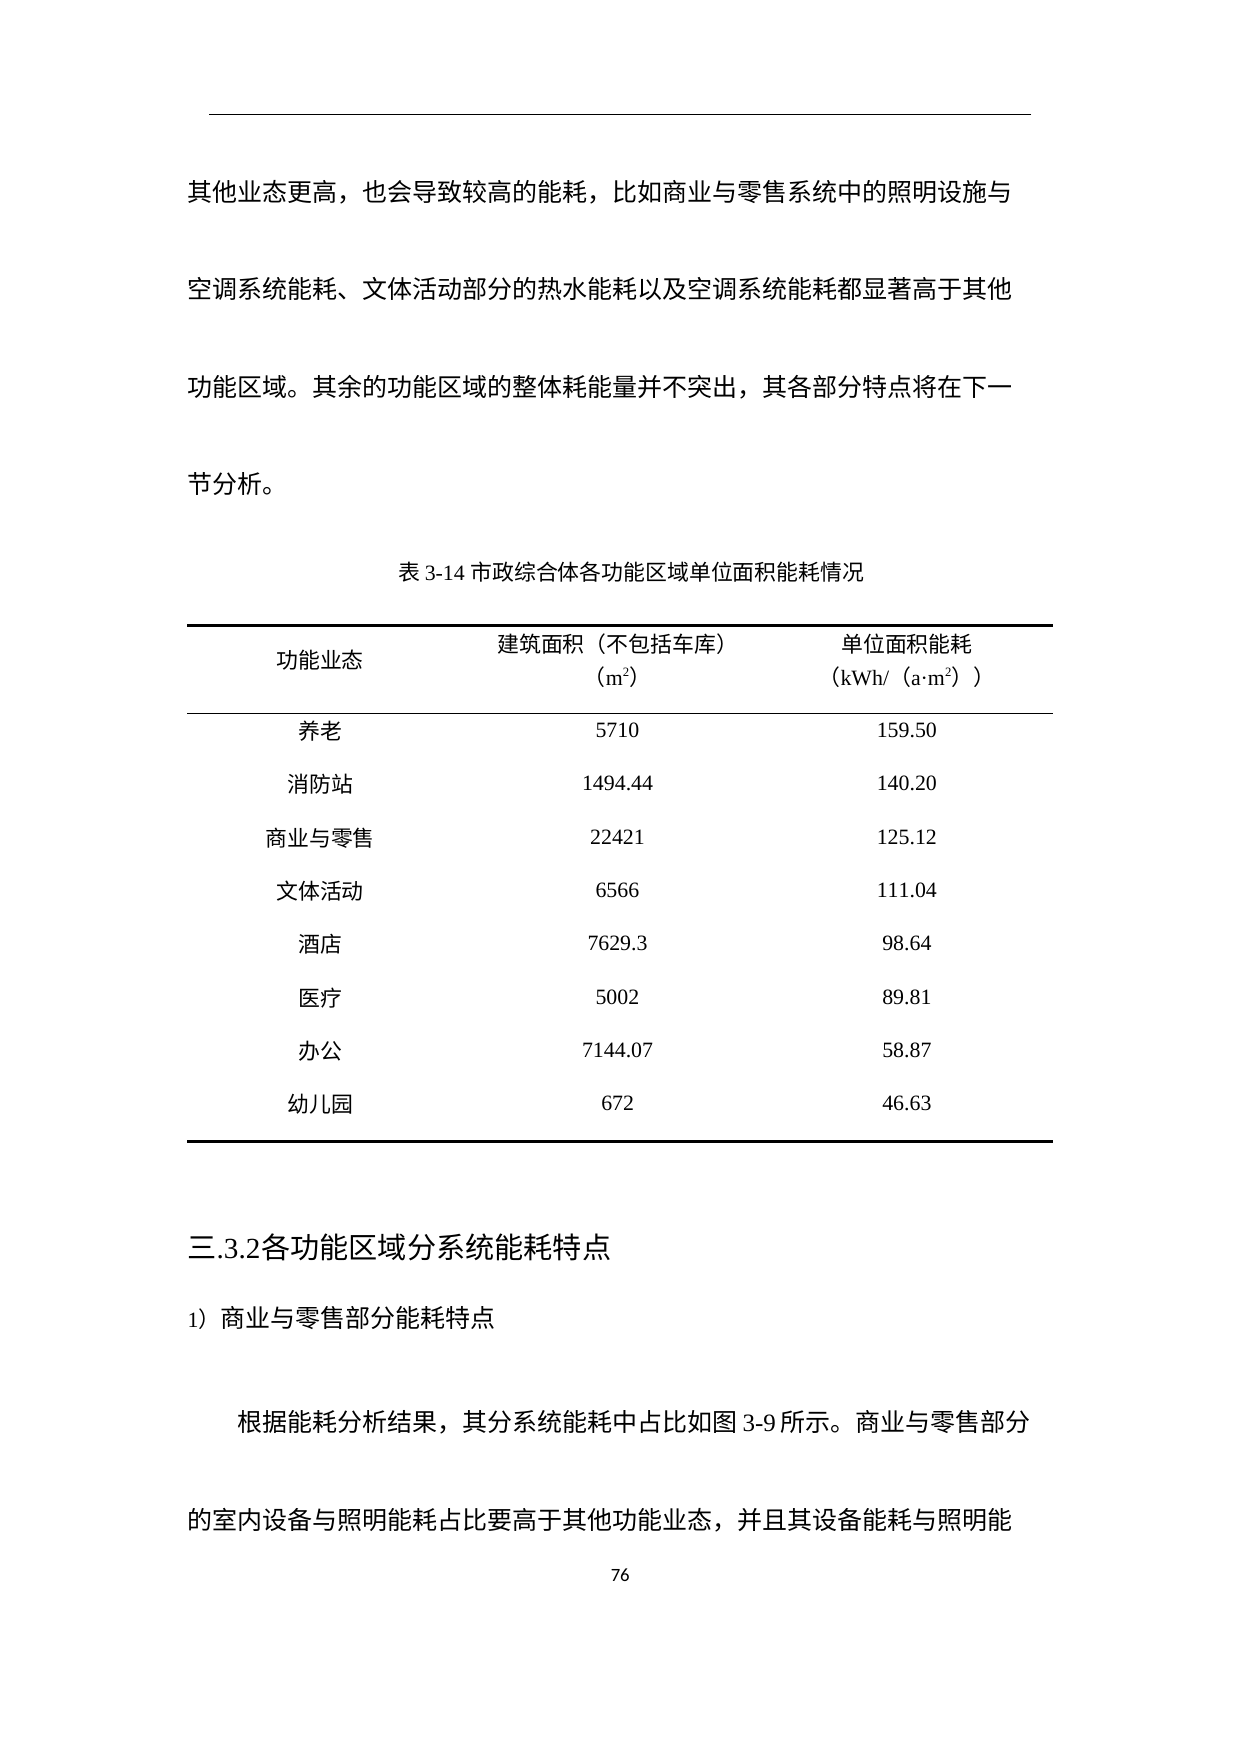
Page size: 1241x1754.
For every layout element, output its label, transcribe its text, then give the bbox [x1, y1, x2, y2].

table_cell 89.81 [782, 980, 1053, 1033]
table_cell 商业与零售 [187, 820, 474, 873]
table_cell 98.64 [782, 927, 1053, 980]
table_cell 酒店 [187, 927, 474, 980]
text 表3-14 市政综合体各功能区域单位面积能耗情况 [187, 554, 1031, 587]
table_cell 22421 [474, 820, 782, 873]
table_cell 养老 [187, 714, 474, 767]
table_cell 58.87 [782, 1034, 1053, 1087]
table_header 功能业态 [187, 627, 474, 712]
table_cell 5002 [474, 980, 782, 1033]
table_cell 672 [474, 1087, 782, 1140]
table_cell 159.50 [782, 714, 1053, 767]
table_cell 140.20 [782, 767, 1053, 820]
table_cell 125.12 [782, 820, 1053, 873]
table_cell 5710 [474, 714, 782, 767]
table_header 建筑面积（不包括车库）（m2） [474, 627, 782, 712]
table_cell 消防站 [187, 767, 474, 820]
table_cell 文体活动 [187, 874, 474, 927]
table_cell 医疗 [187, 980, 474, 1033]
table_cell 7144.07 [474, 1034, 782, 1087]
subtitle 各功能区域分系统能耗特点 [187, 1213, 1053, 1278]
table_cell 幼儿园 [187, 1087, 474, 1140]
table_cell 办公 [187, 1034, 474, 1087]
table_cell 1494.44 [474, 767, 782, 820]
table_cell 46.63 [782, 1087, 1053, 1140]
table_cell 111.04 [782, 874, 1053, 927]
text 1）商业与零售部分能耗特点 [187, 1284, 1031, 1349]
table_cell 6566 [474, 874, 782, 927]
table_cell 7629.3 [474, 927, 782, 980]
table_header 单位面积能耗（kWh/（a·m2）） [782, 627, 1053, 712]
